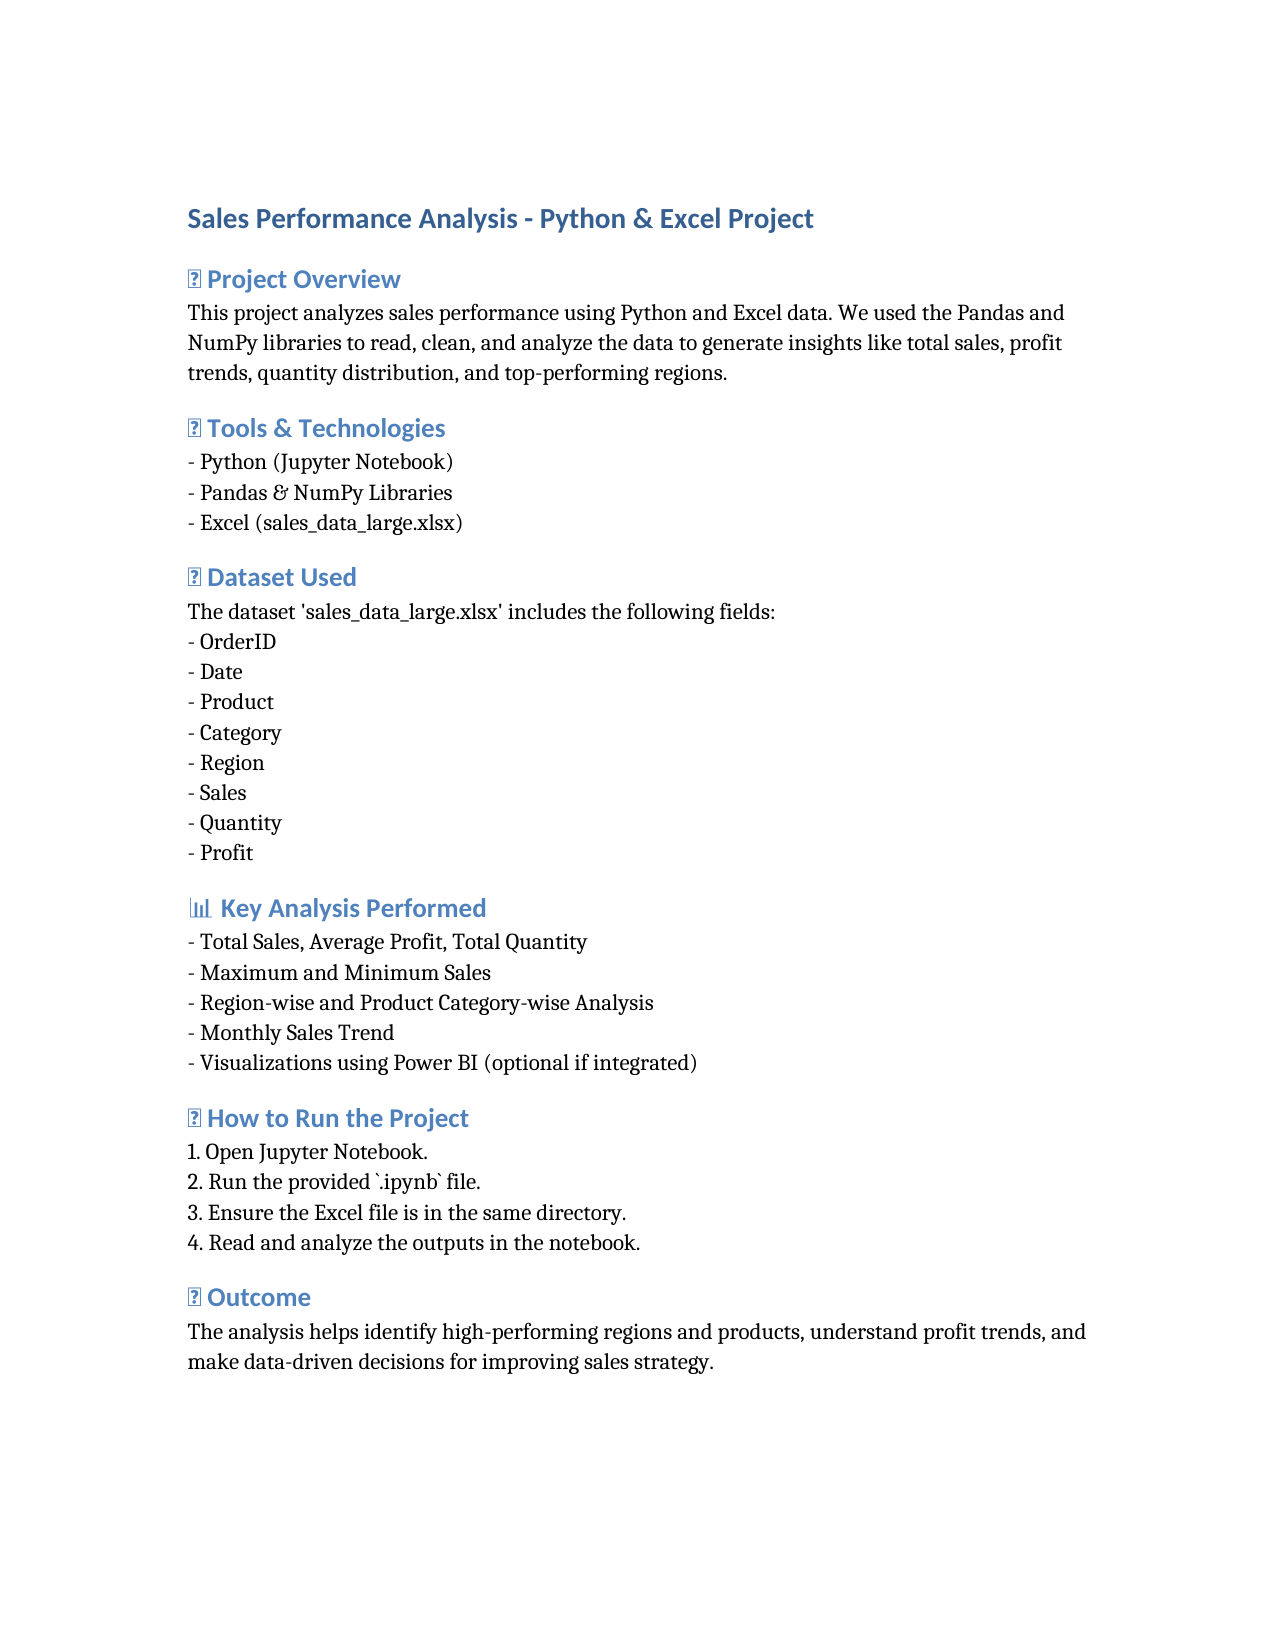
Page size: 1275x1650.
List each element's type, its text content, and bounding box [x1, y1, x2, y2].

subtitle 📌 Project Overview [187, 262, 1087, 295]
subtitle 📁 Dataset Used [187, 561, 1087, 593]
subtitle 🔧 Tools & Technologies [187, 411, 1087, 444]
subtitle 🎯 Outcome [187, 1281, 1087, 1313]
text - Python (Jupyter Notebook) - Pandas & NumPy Libraries - Excel (sales_data_large.xlsx) [187, 449, 1087, 536]
text - Total Sales, Average Profit, Total Quantity - Maximum and Minimum Sales - Region-wise and Product Category-wise Analysis - Monthly Sales Trend - Visualizations using Power BI (optional if integrated) [187, 929, 1087, 1076]
text This project analyzes sales performance using Python and Excel data. We used the Pandas and NumPy libraries to read, clean, and analyze the data to generate insights like total sales, profit trends, quantity distribution, and top-performing regions. [187, 300, 1087, 386]
text The analysis helps identify high-performing regions and products, understand profit trends, and make data-driven decisions for improving sales strategy. [187, 1318, 1087, 1375]
text 1. Open Jupyter Notebook. 2. Run the provided `.ipynb` file. 3. Ensure the Excel file is in the same directory. 4. Read and analyze the outputs in the notebook. [187, 1139, 1087, 1256]
subtitle Sales Performance Analysis - Python & Excel Project [187, 200, 1087, 236]
text The dataset 'sales_data_large.xlsx' includes the following fields: - OrderID - Date - Product - Category - Region - Sales - Quantity - Profit [187, 598, 1087, 866]
subtitle 📊 Key Analysis Performed [187, 891, 1087, 924]
subtitle 📎 How to Run the Project [187, 1101, 1087, 1134]
